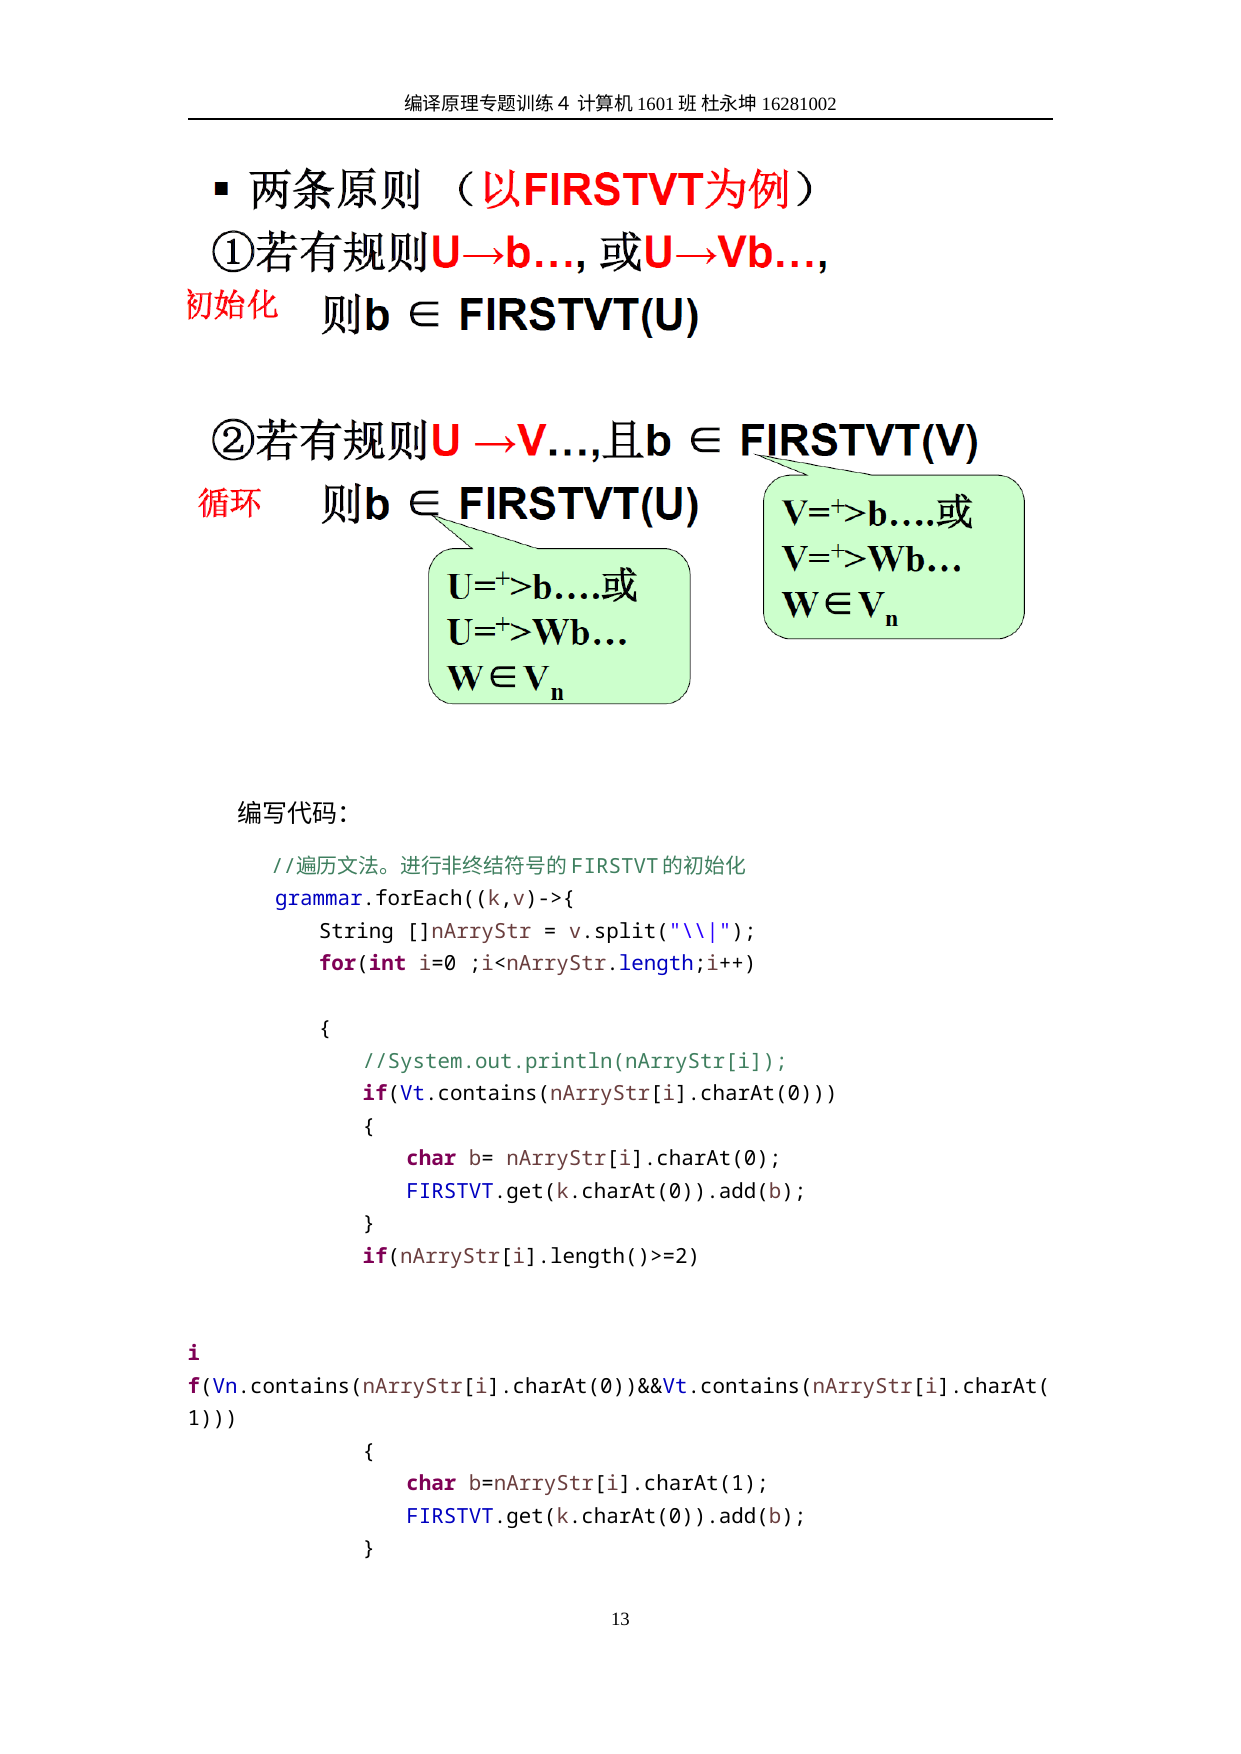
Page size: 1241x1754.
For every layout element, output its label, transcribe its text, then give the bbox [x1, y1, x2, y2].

text 编写代码： [187, 782, 1053, 832]
text String []nArryStr = v.split("\\|"); [187, 914, 1053, 946]
text FIRSTVT.get(k.charAt(0)).add(b); [187, 1499, 1053, 1531]
text if(Vn.contains(nArryStr[i].charAt(0))&&Vt.contains(nArryStr[i].charAt(1))) [187, 1271, 1053, 1434]
text grammar.forEach((k,v)->{ [187, 881, 1053, 914]
text if(nArryStr[i].length()>=2) [187, 1239, 1053, 1271]
picture [187, 162, 1053, 717]
text //遍历文法。进行非终结符号的FIRSTVT的初始化 [187, 849, 1053, 881]
text } [187, 1206, 1053, 1239]
text for(int i=0 ;i<nArryStr.length;i++) [187, 946, 1053, 979]
text { [187, 1109, 1053, 1141]
text char b= nArryStr[i].charAt(0); [187, 1141, 1053, 1174]
text //System.out.println(nArryStr[i]); [187, 1044, 1053, 1076]
text FIRSTVT.get(k.charAt(0)).add(b); [187, 1174, 1053, 1206]
text char b=nArryStr[i].charAt(1); [187, 1466, 1053, 1499]
text } [187, 1531, 1053, 1564]
text { [187, 1434, 1053, 1466]
text { [187, 1011, 1053, 1044]
text if(Vt.contains(nArryStr[i].charAt(0))) [187, 1076, 1053, 1109]
